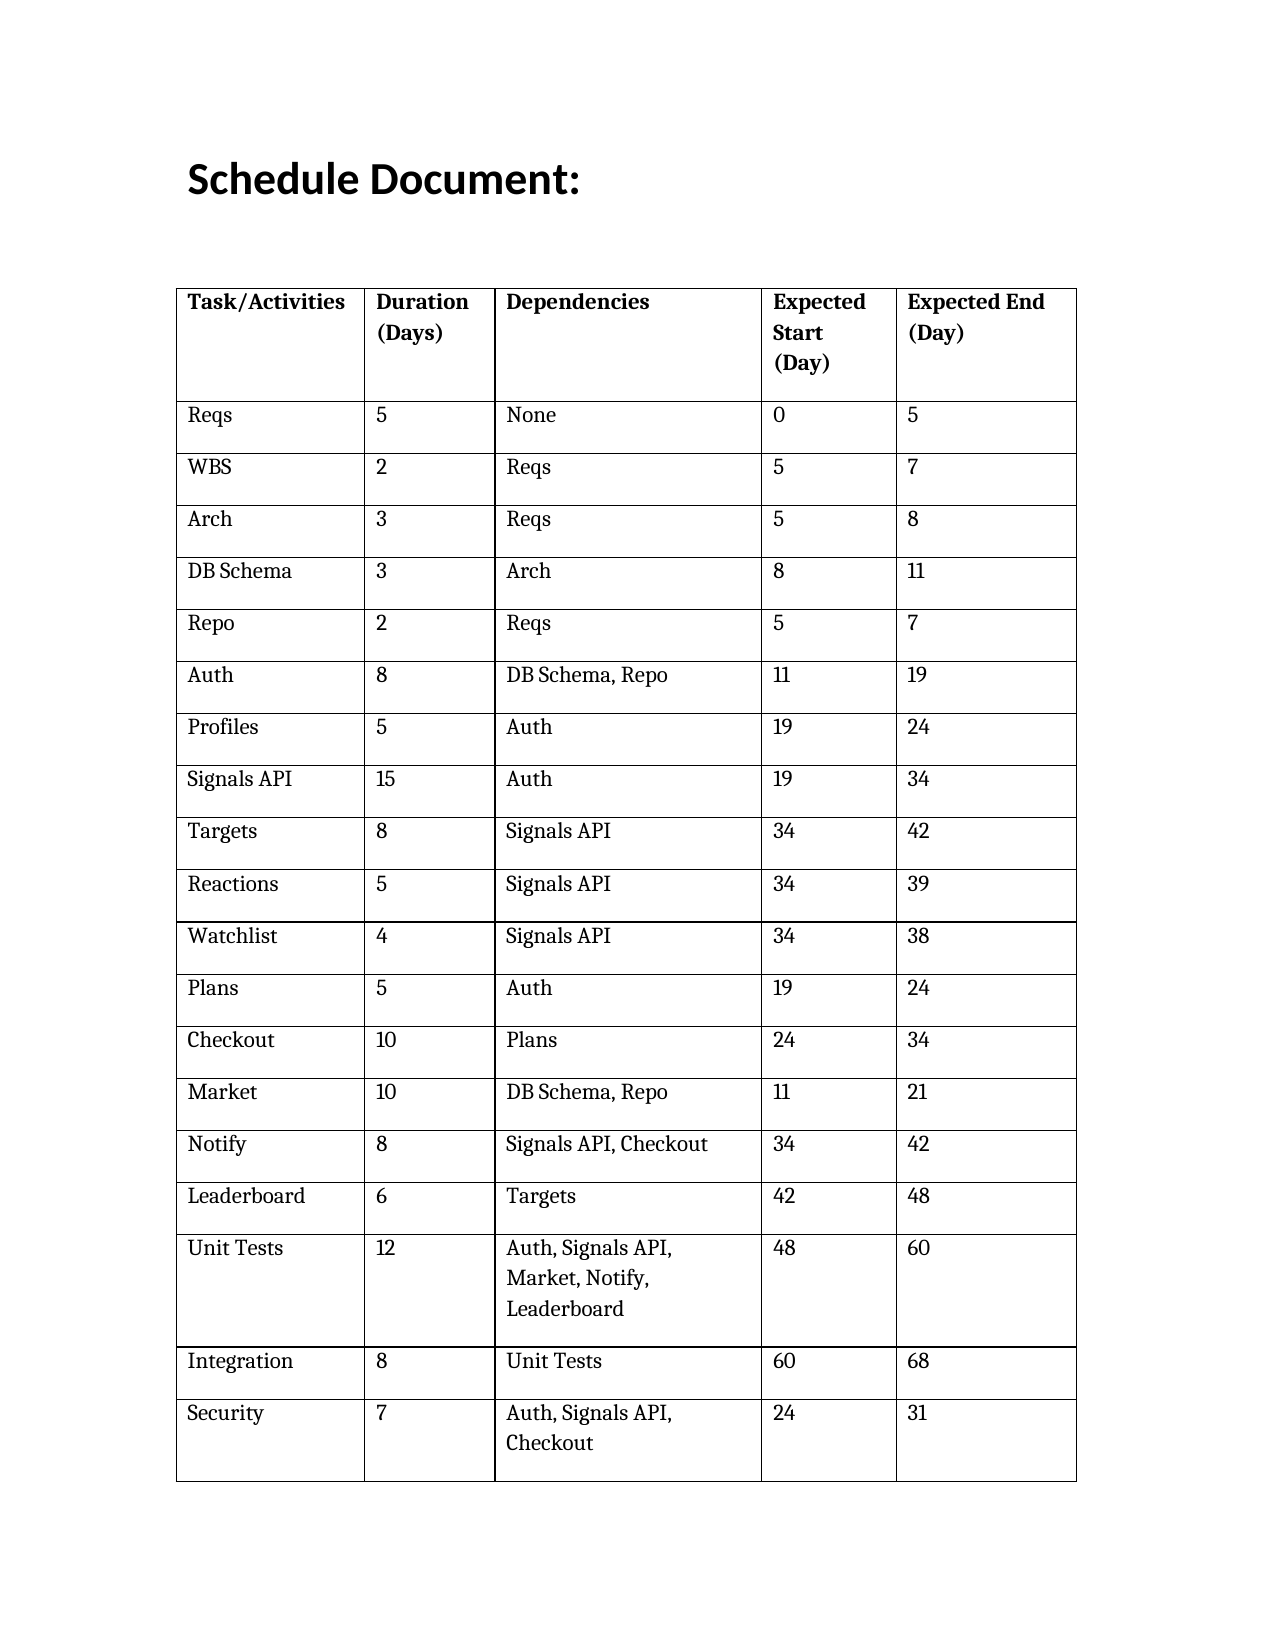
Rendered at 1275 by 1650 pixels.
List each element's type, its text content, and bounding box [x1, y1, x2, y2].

table_cell 10 [365, 1079, 494, 1130]
table_header Duration (Days) [365, 289, 494, 401]
table_cell Signals API [496, 818, 761, 869]
table_cell Auth, Signals API, Checkout [496, 1400, 761, 1481]
table_cell 5 [365, 975, 494, 1026]
table_cell 0 [762, 402, 896, 453]
text Schedule Document: [187, 150, 1087, 206]
table_cell 7 [897, 610, 1076, 661]
table_cell 6 [365, 1183, 494, 1234]
table_cell 60 [762, 1348, 896, 1398]
table_cell Security [177, 1400, 364, 1481]
table_cell 42 [897, 818, 1076, 869]
table_cell 34 [897, 1027, 1076, 1078]
table_cell 11 [762, 662, 896, 713]
table_cell 11 [897, 558, 1076, 609]
table_header Expected End (Day) [897, 289, 1076, 401]
table_cell 24 [897, 975, 1076, 1026]
table_cell Reqs [496, 506, 761, 557]
table_cell Profiles [177, 714, 364, 765]
table_cell None [496, 402, 761, 453]
table_cell Plans [496, 1027, 761, 1078]
table_cell Watchlist [177, 923, 364, 973]
table_cell DB Schema [177, 558, 364, 609]
table_cell 10 [365, 1027, 494, 1078]
table_cell Plans [177, 975, 364, 1026]
table_cell Reqs [177, 402, 364, 453]
table_cell Signals API [177, 766, 364, 817]
table_cell 34 [762, 818, 896, 869]
table_cell 34 [762, 870, 896, 921]
table_cell Auth [496, 975, 761, 1026]
table_cell 39 [897, 870, 1076, 921]
table_cell 5 [762, 506, 896, 557]
table_cell Arch [177, 506, 364, 557]
table_cell Arch [496, 558, 761, 609]
table_cell Checkout [177, 1027, 364, 1078]
table_cell 8 [365, 1131, 494, 1182]
table_cell 19 [897, 662, 1076, 713]
table_cell WBS [177, 454, 364, 505]
table_cell Repo [177, 610, 364, 661]
table_cell DB Schema, Repo [496, 662, 761, 713]
table_cell Reqs [496, 610, 761, 661]
table_cell 38 [897, 923, 1076, 973]
table_cell 5 [365, 402, 494, 453]
table_cell Reactions [177, 870, 364, 921]
table_cell Auth [496, 766, 761, 817]
table_cell 68 [897, 1348, 1076, 1398]
table_cell Auth [177, 662, 364, 713]
table_cell 8 [897, 506, 1076, 557]
table_cell 19 [762, 714, 896, 765]
table_cell 3 [365, 506, 494, 557]
table_header Dependencies [496, 289, 761, 401]
table_cell Auth, Signals API, Market, Notify, Leaderboard [496, 1235, 761, 1346]
table_cell 11 [762, 1079, 896, 1130]
table_cell 8 [365, 1348, 494, 1398]
table_cell Auth [496, 714, 761, 765]
table_cell Targets [496, 1183, 761, 1234]
table_cell 19 [762, 975, 896, 1026]
table_cell 2 [365, 610, 494, 661]
table_cell 24 [762, 1027, 896, 1078]
table_cell 24 [897, 714, 1076, 765]
table_cell 34 [897, 766, 1076, 817]
table_cell 15 [365, 766, 494, 817]
table_cell Unit Tests [177, 1235, 364, 1346]
table_cell 34 [762, 1131, 896, 1182]
table_cell 31 [897, 1400, 1076, 1481]
table_cell 8 [762, 558, 896, 609]
table_cell 34 [762, 923, 896, 973]
table_cell 8 [365, 662, 494, 713]
table_header Expected Start (Day) [762, 289, 896, 401]
table_cell 60 [897, 1235, 1076, 1346]
table_cell Leaderboard [177, 1183, 364, 1234]
table_cell Market [177, 1079, 364, 1130]
table_cell 5 [897, 402, 1076, 453]
table_cell 21 [897, 1079, 1076, 1130]
table_cell 8 [365, 818, 494, 869]
table_cell 3 [365, 558, 494, 609]
table_cell 48 [897, 1183, 1076, 1234]
table_cell Unit Tests [496, 1348, 761, 1398]
table_cell 24 [762, 1400, 896, 1481]
table_cell Signals API [496, 923, 761, 973]
table_cell 42 [897, 1131, 1076, 1182]
table_cell 7 [897, 454, 1076, 505]
table_cell 42 [762, 1183, 896, 1234]
table_cell 48 [762, 1235, 896, 1346]
table_cell 7 [365, 1400, 494, 1481]
table_cell Notify [177, 1131, 364, 1182]
table_header Task/Activities [177, 289, 364, 401]
table_cell 5 [365, 714, 494, 765]
table_cell Integration [177, 1348, 364, 1398]
table_cell 2 [365, 454, 494, 505]
table_cell Signals API, Checkout [496, 1131, 761, 1182]
table_cell 5 [762, 454, 896, 505]
table_cell 12 [365, 1235, 494, 1346]
table_cell 19 [762, 766, 896, 817]
table_cell 4 [365, 923, 494, 973]
table_cell 5 [762, 610, 896, 661]
table_cell Signals API [496, 870, 761, 921]
table_cell DB Schema, Repo [496, 1079, 761, 1130]
table_cell Reqs [496, 454, 761, 505]
table_cell 5 [365, 870, 494, 921]
table_cell Targets [177, 818, 364, 869]
